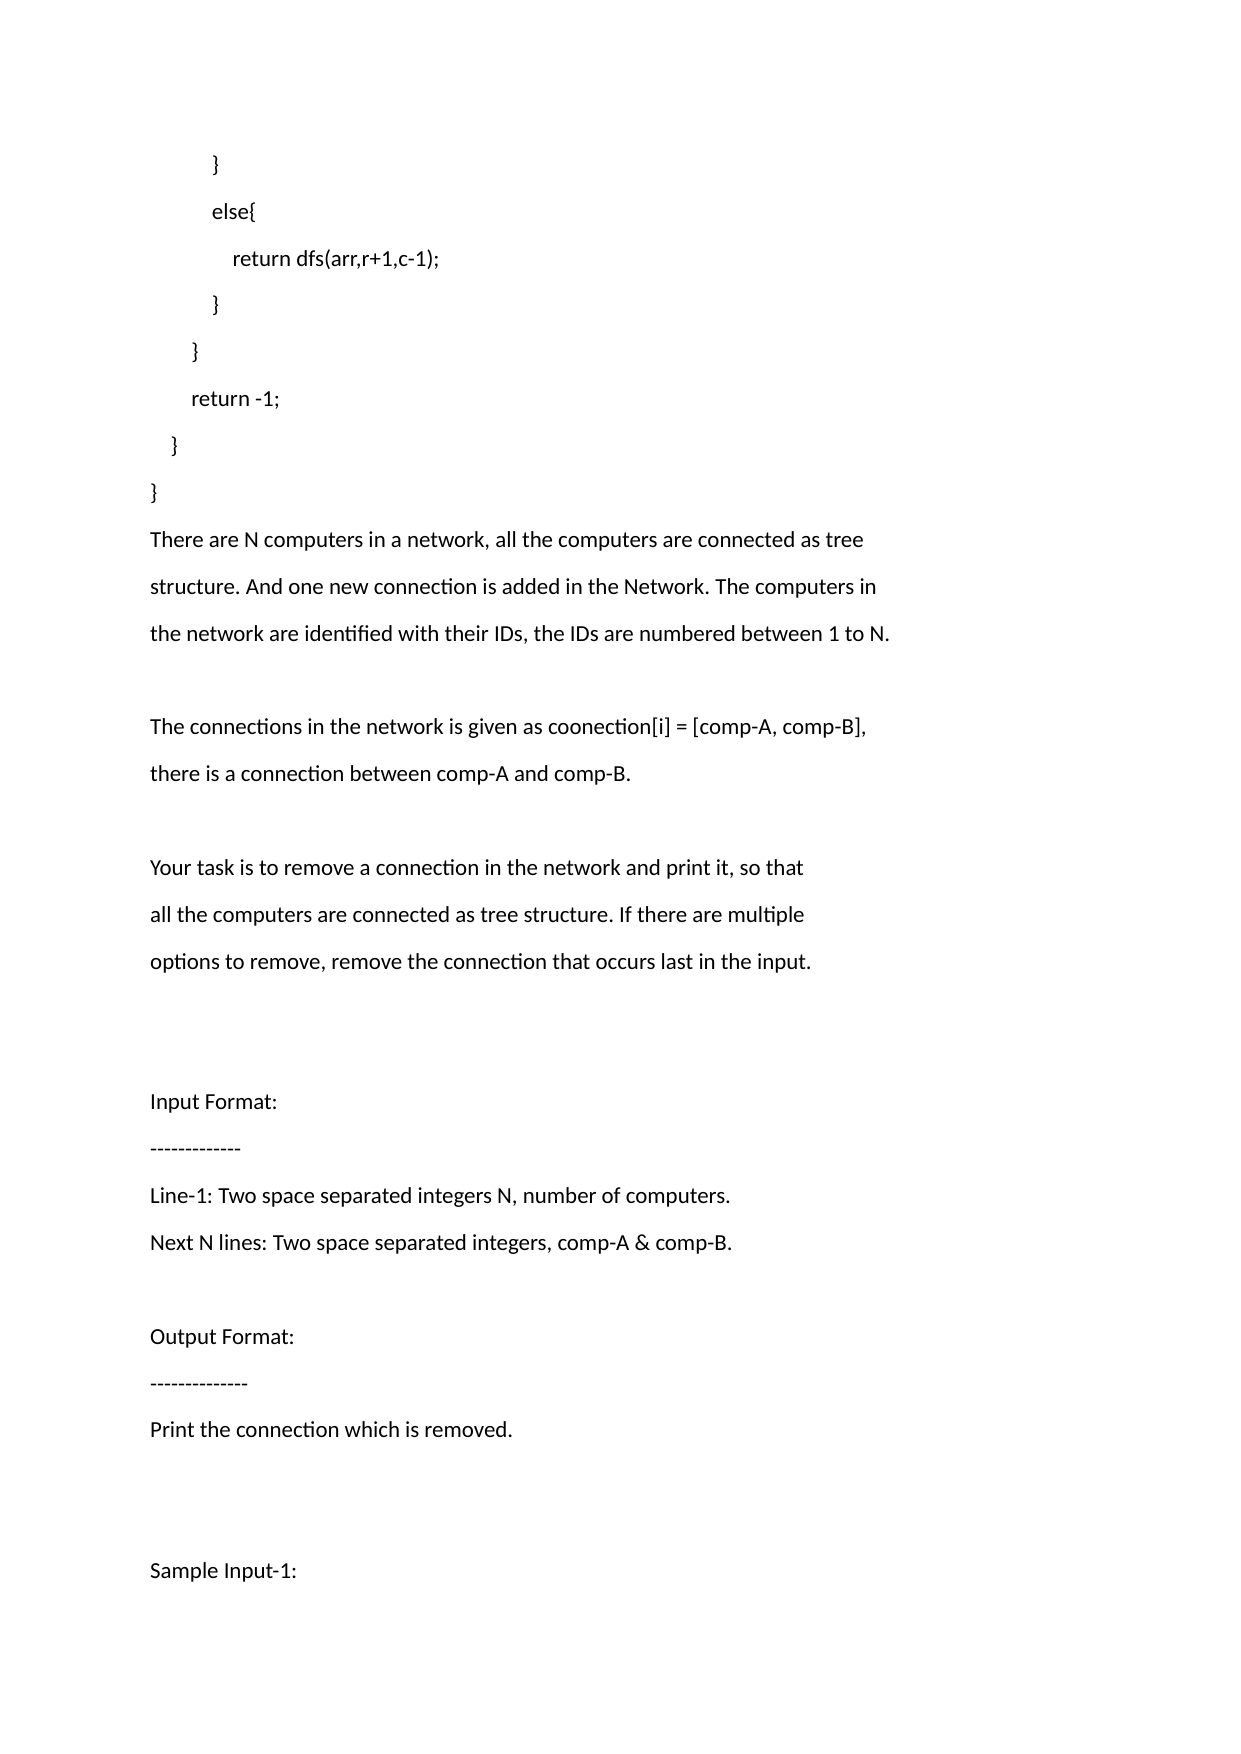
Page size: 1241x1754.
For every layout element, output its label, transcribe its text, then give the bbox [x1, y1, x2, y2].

text } [150, 478, 1090, 506]
text } [150, 431, 1090, 459]
text ------------- [150, 1134, 1090, 1162]
text } [150, 337, 1090, 366]
text structure. And one new connection is added in the Network. The computers in [150, 572, 1090, 600]
text the network are identified with their IDs, the IDs are numbered between 1 to N. [150, 619, 1090, 647]
text Output Format: [150, 1322, 1090, 1350]
text options to remove, remove the connection that occurs last in the input. [150, 947, 1090, 975]
text Sample Input-1: [150, 1556, 1090, 1584]
text Print the connection which is removed. [150, 1416, 1090, 1444]
text all the computers are connected as tree structure. If there are multiple [150, 900, 1090, 928]
text Next N lines: Two space separated integers, comp-A & comp-B. [150, 1228, 1090, 1256]
text return dfs(arr,r+1,c-1); [150, 244, 1090, 272]
text Line-1: Two space separated integers N, number of computers. [150, 1181, 1090, 1209]
text The connections in the network is given as coonection[i] = [comp-A, comp-B], [150, 712, 1090, 741]
text -------------- [150, 1369, 1090, 1397]
text There are N computers in a network, all the computers are connected as tree [150, 525, 1090, 553]
text else{ [150, 197, 1090, 225]
text } [150, 291, 1090, 319]
text return -1; [150, 384, 1090, 412]
text Input Format: [150, 1087, 1090, 1116]
text } [150, 150, 1090, 178]
text Your task is to remove a connection in the network and print it, so that [150, 853, 1090, 881]
text there is a connection between comp-A and comp-B. [150, 759, 1090, 787]
